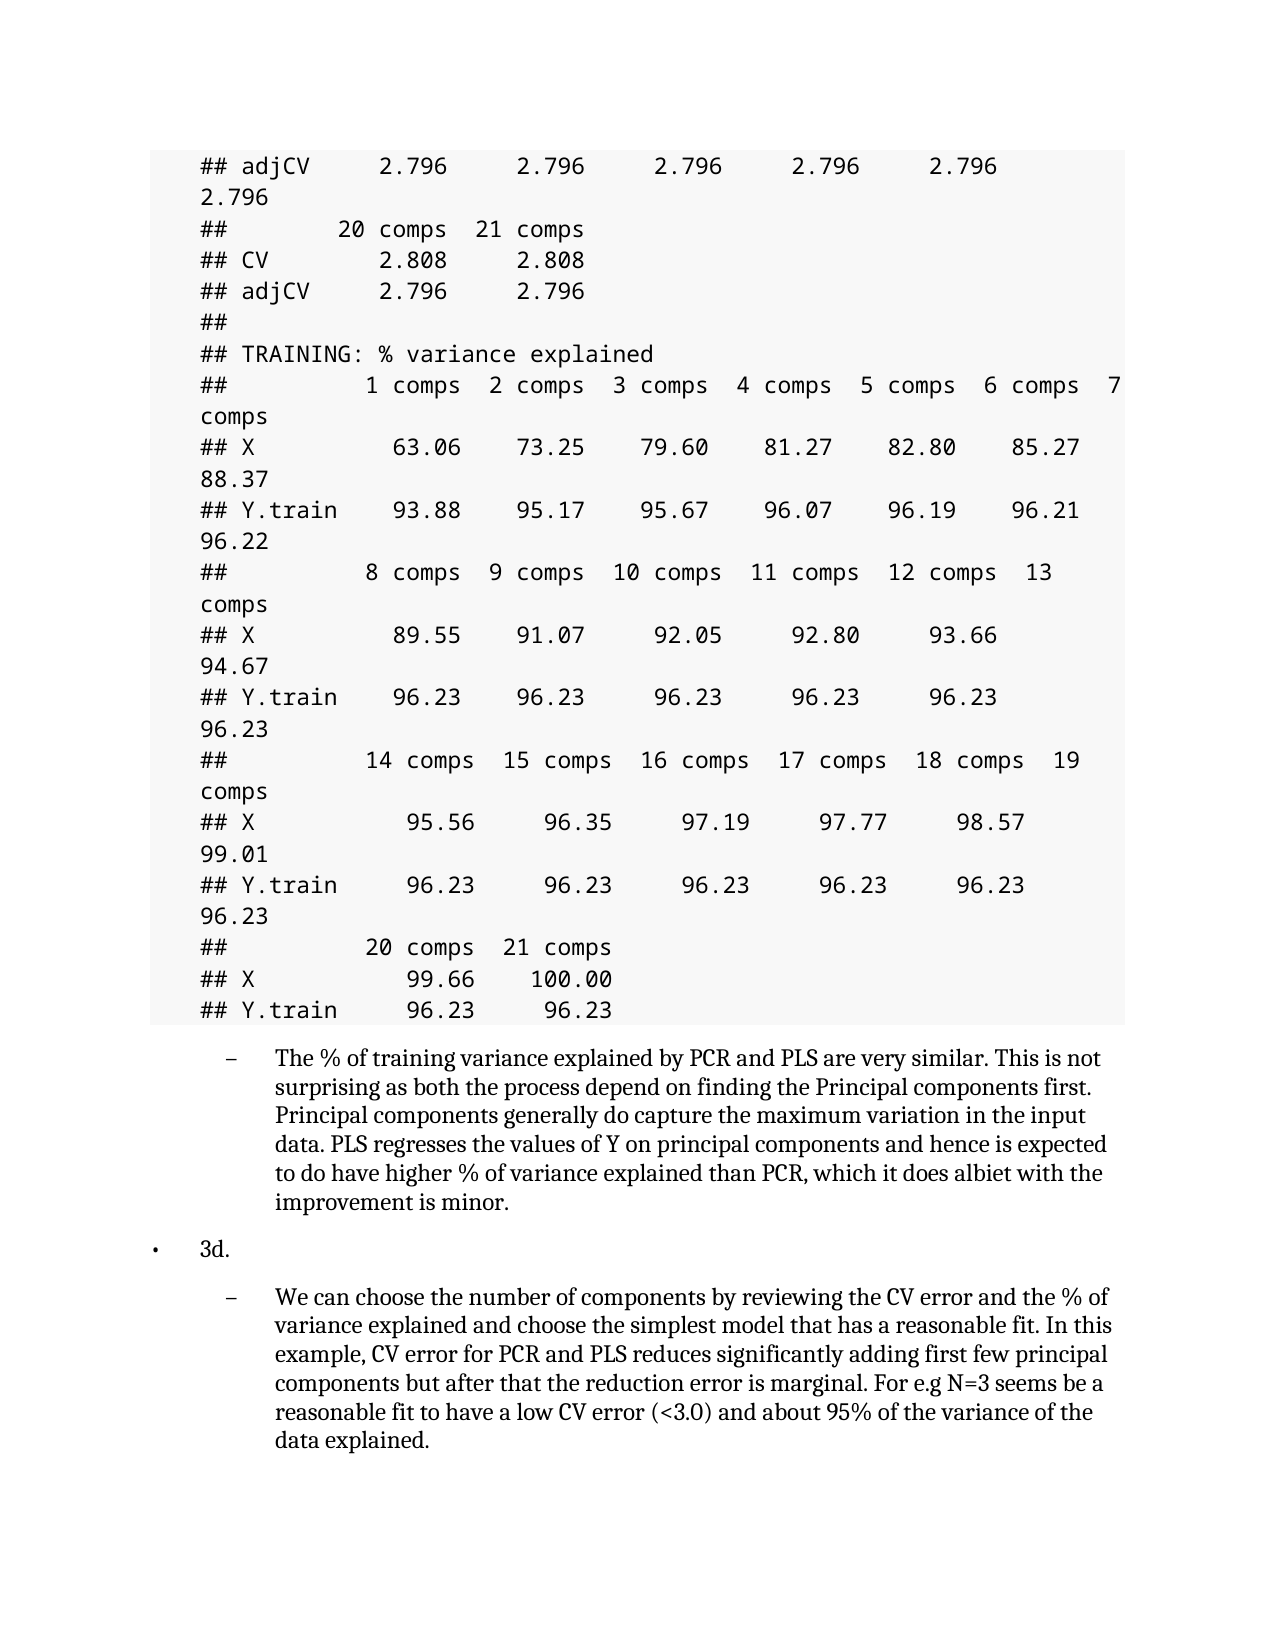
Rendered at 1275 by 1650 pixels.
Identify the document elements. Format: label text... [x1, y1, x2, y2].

list 3d. [150, 1235, 1125, 1264]
list The % of training variance explained by PCR and PLS are very similar. This is not surprising as both the process depend on finding the Principal components first. Principal components generally do capture the maximum variation in the input data. PLS regresses the values of Y on principal components and hence is expected to do have higher % of variance explained than PCR, which it does albiet with the improvement is minor. [225, 1044, 1125, 1216]
list We can choose the number of components by reviewing the CV error and the % of variance explained and choose the simplest model that has a reasonable fit. In this example, CV error for PCR and PLS reduces significantly adding first few principal components but after that the reduction error is marginal. For e.g N=3 seems be a reasonable fit to have a low CV error (<3.0) and about 95% of the variance of the data explained. [225, 1282, 1125, 1455]
